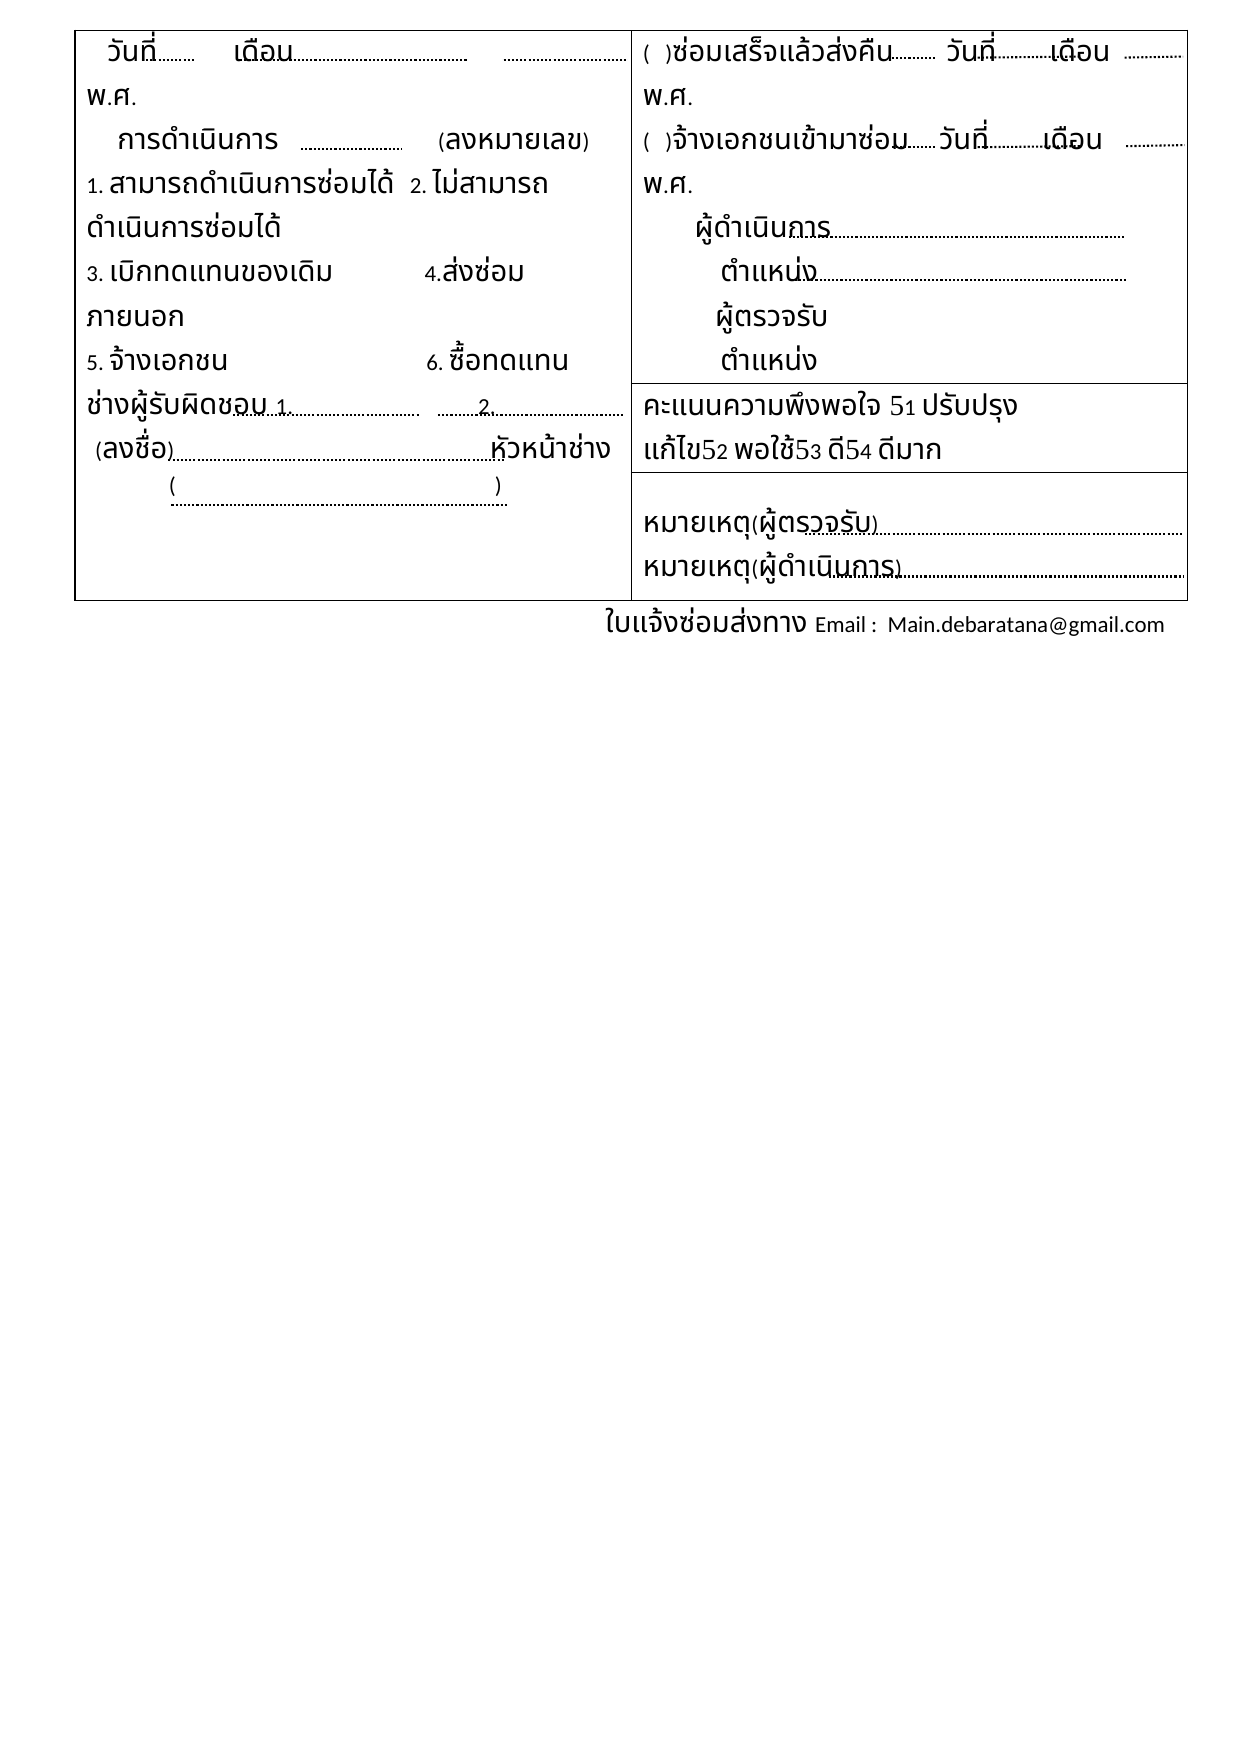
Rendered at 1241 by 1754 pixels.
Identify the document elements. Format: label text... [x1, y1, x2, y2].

text ใบแจ้งซ่อมส่งทาง Email : Main.debaratana@gmail.com [75, 601, 1165, 646]
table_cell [632, 31, 1187, 383]
table_cell หมายเหตุ(ผู้ตรวจรับ) หมายเหตุ(ผู้ดำเนินการ) [632, 473, 1187, 600]
table_cell คะแนนความพึงพอใจ 1ปรับปรุงแก้ไข2พอใช้3ดี4ดีมาก [632, 384, 1187, 472]
